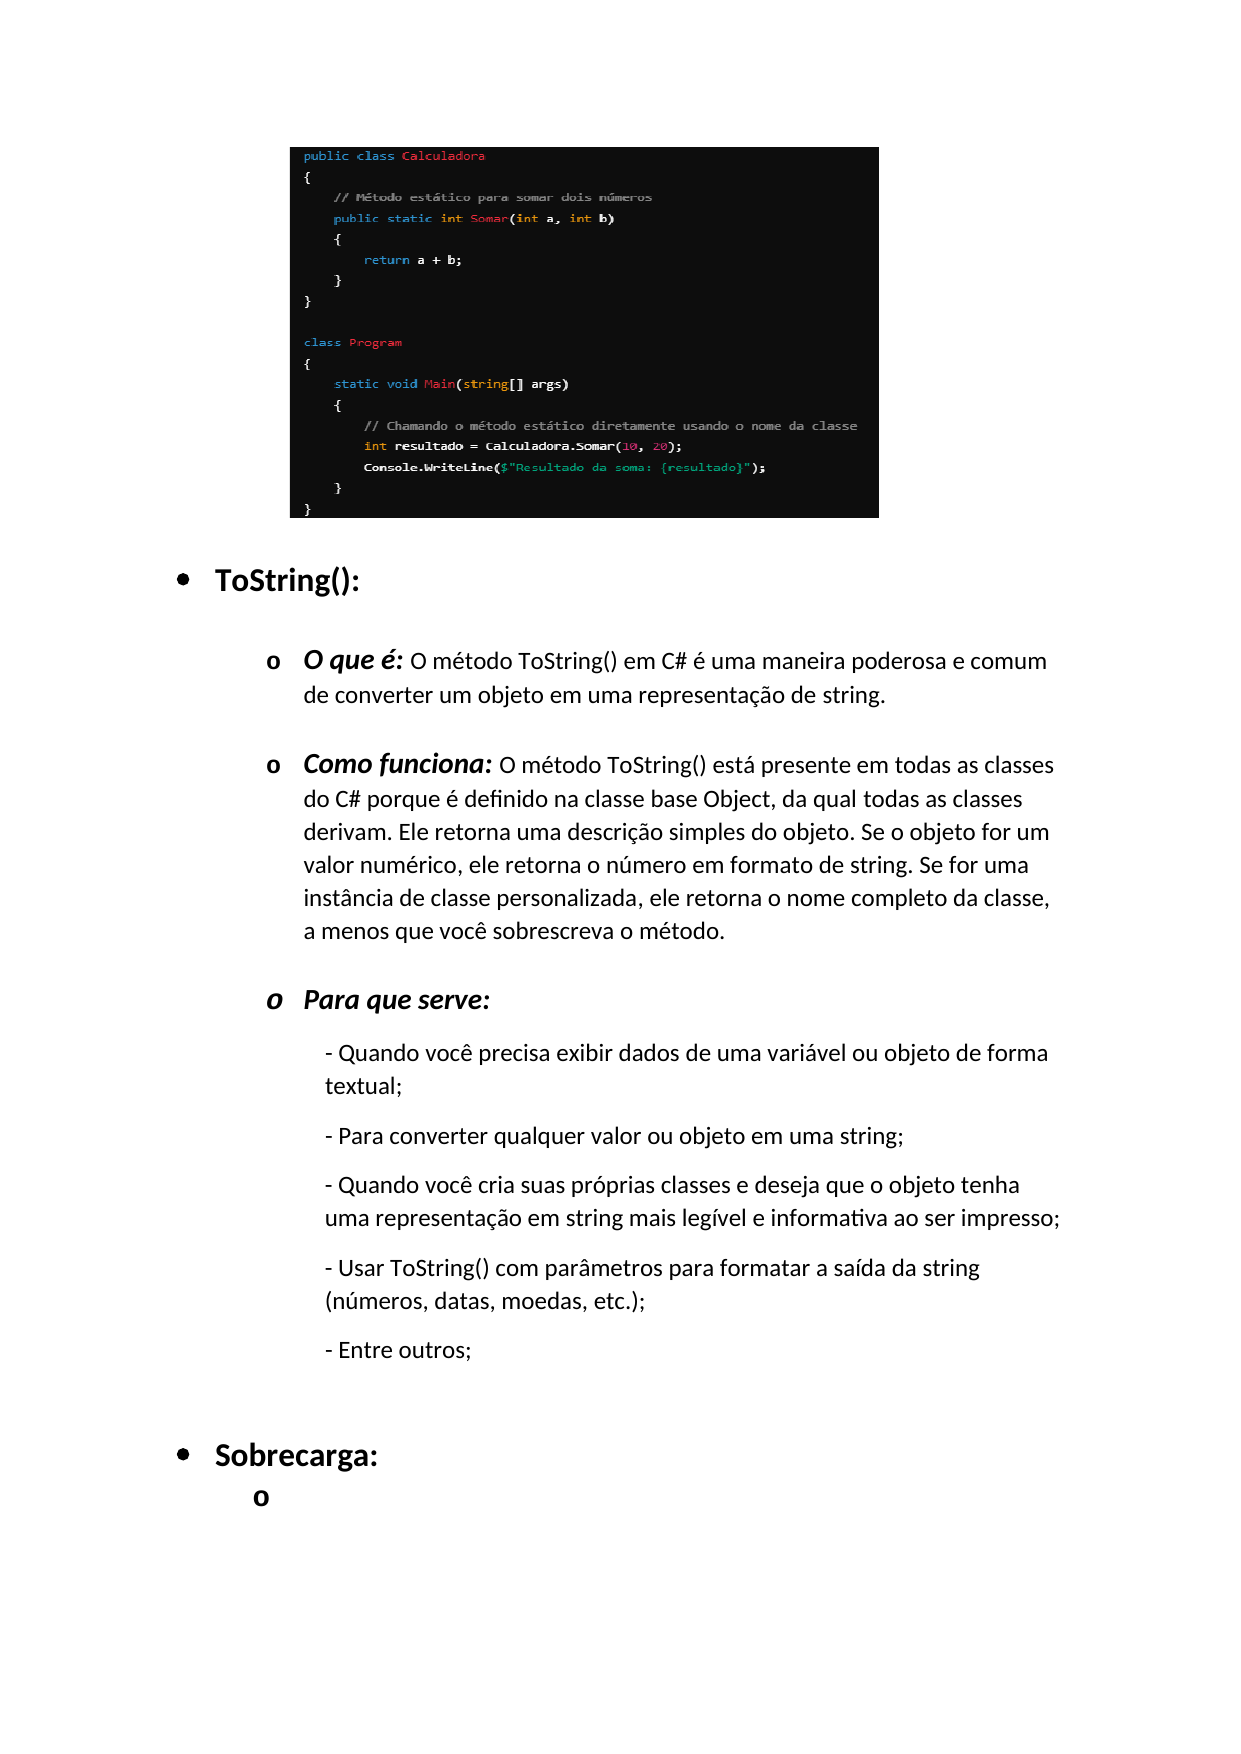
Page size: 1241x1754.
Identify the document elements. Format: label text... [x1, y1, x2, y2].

picture [289, 147, 879, 518]
text - Entre outros; [177, 1334, 1063, 1365]
text - Quando você precisa exibir dados de uma variável ou objeto de forma textual; [325, 1037, 1063, 1101]
text - Quando você cria suas próprias classes e deseja que o objeto tenha uma representação em string mais legível e informativa ao ser impresso; [324, 1169, 1063, 1233]
list Sobrecarga: [177, 1434, 1063, 1474]
list Como funciona: O método ToString() está presente em todas as classes do C# porque é definido na classe base Object, da qual todas as classes derivam. Ele retorna uma descrição simples do objeto. Se o objeto for um valor numérico, ele retorna o número em formato de string. Se for uma instância de classe personalizada, ele retorna o nome completo da classe, a menos que você sobrescreva o método. [266, 745, 1063, 945]
text - Para converter qualquer valor ou objeto em uma string; [251, 1120, 1063, 1150]
list ToString(): [177, 558, 1063, 599]
list Para que serve: [266, 981, 1063, 1018]
text - Usar ToString() com parâmetros para formatar a saída da string (números, datas, moedas, etc.); [324, 1252, 1063, 1315]
list O que é: O método ToString() em C# é uma maneira poderosa e comum de converter um objeto em uma representação de string. [266, 641, 1063, 710]
